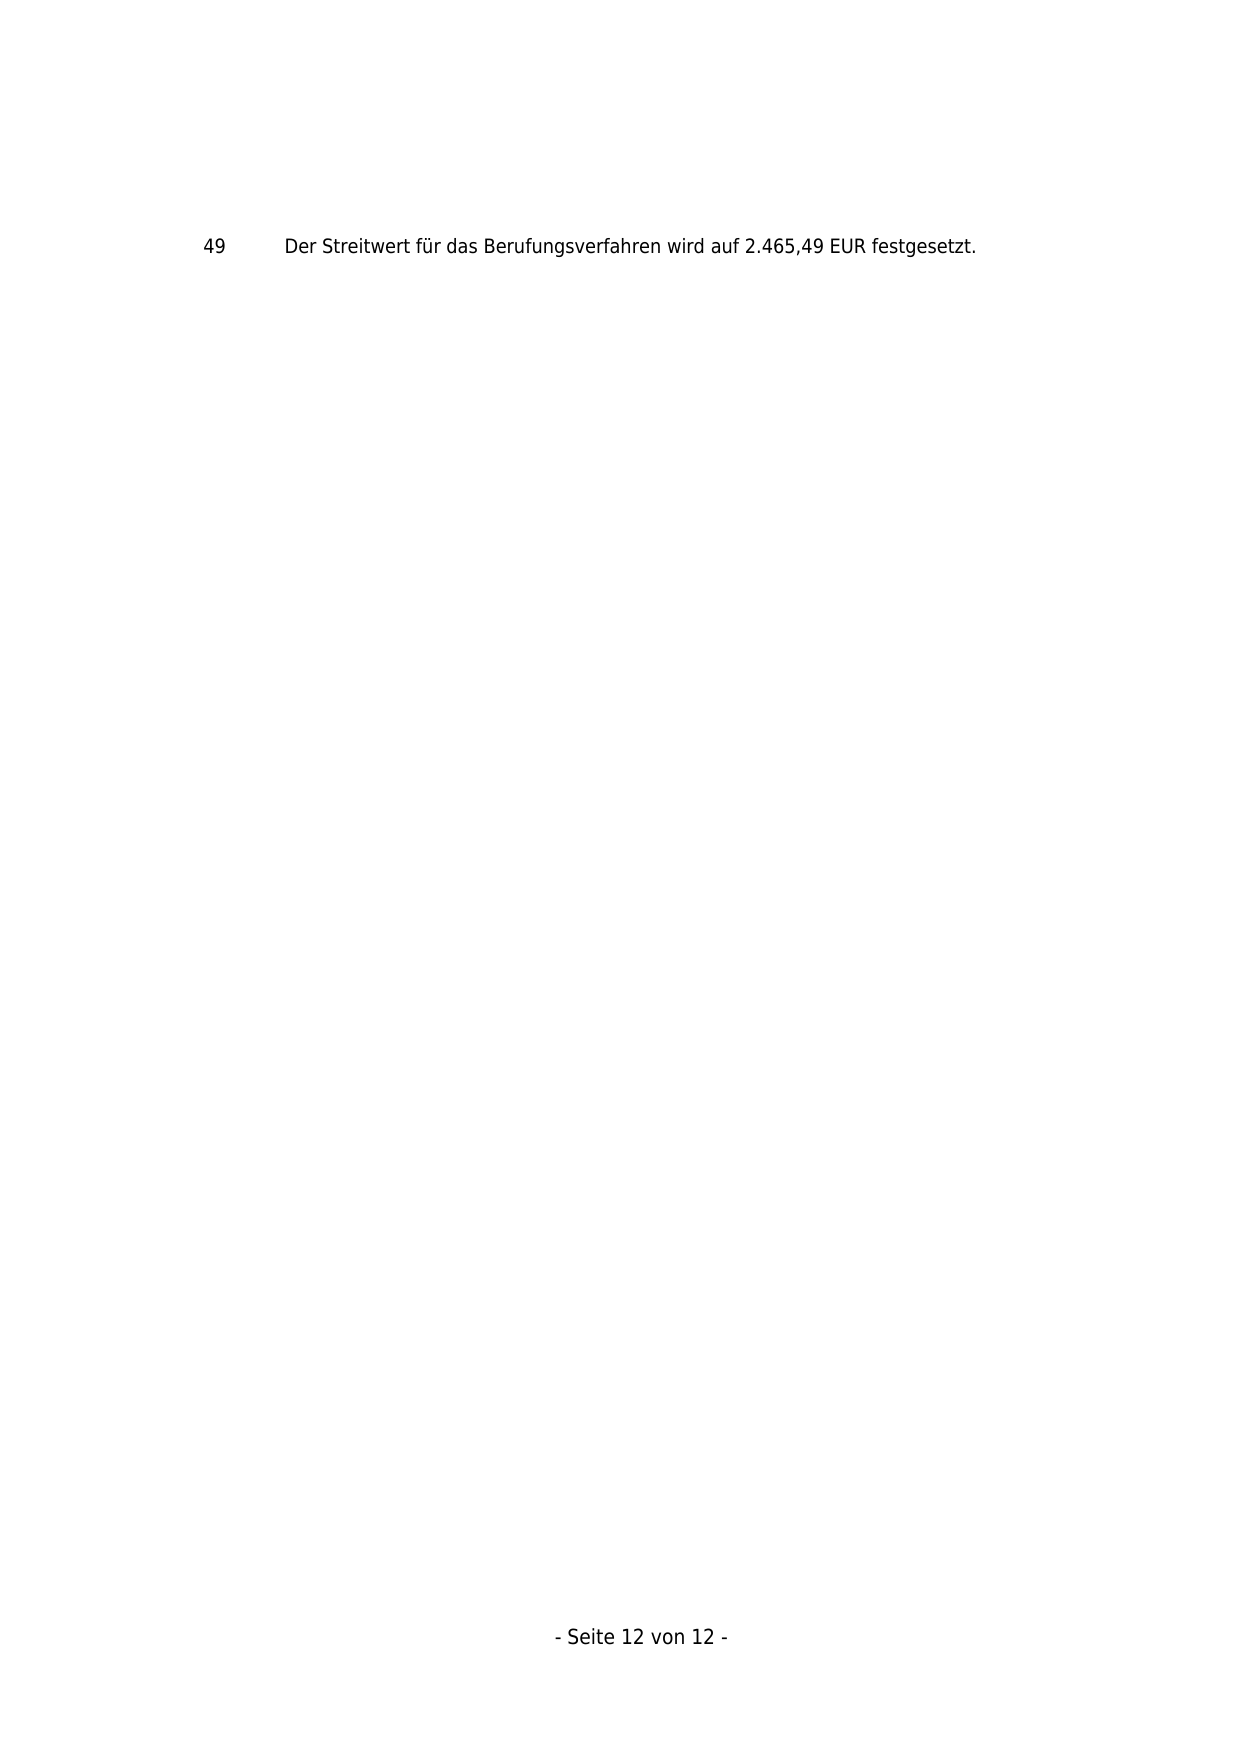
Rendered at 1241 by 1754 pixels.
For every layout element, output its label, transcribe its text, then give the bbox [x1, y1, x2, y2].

text 49 Der Streitwert für das Berufungsverfahren wird auf 2.465,49 EUR festgesetzt. [203, 235, 1134, 258]
